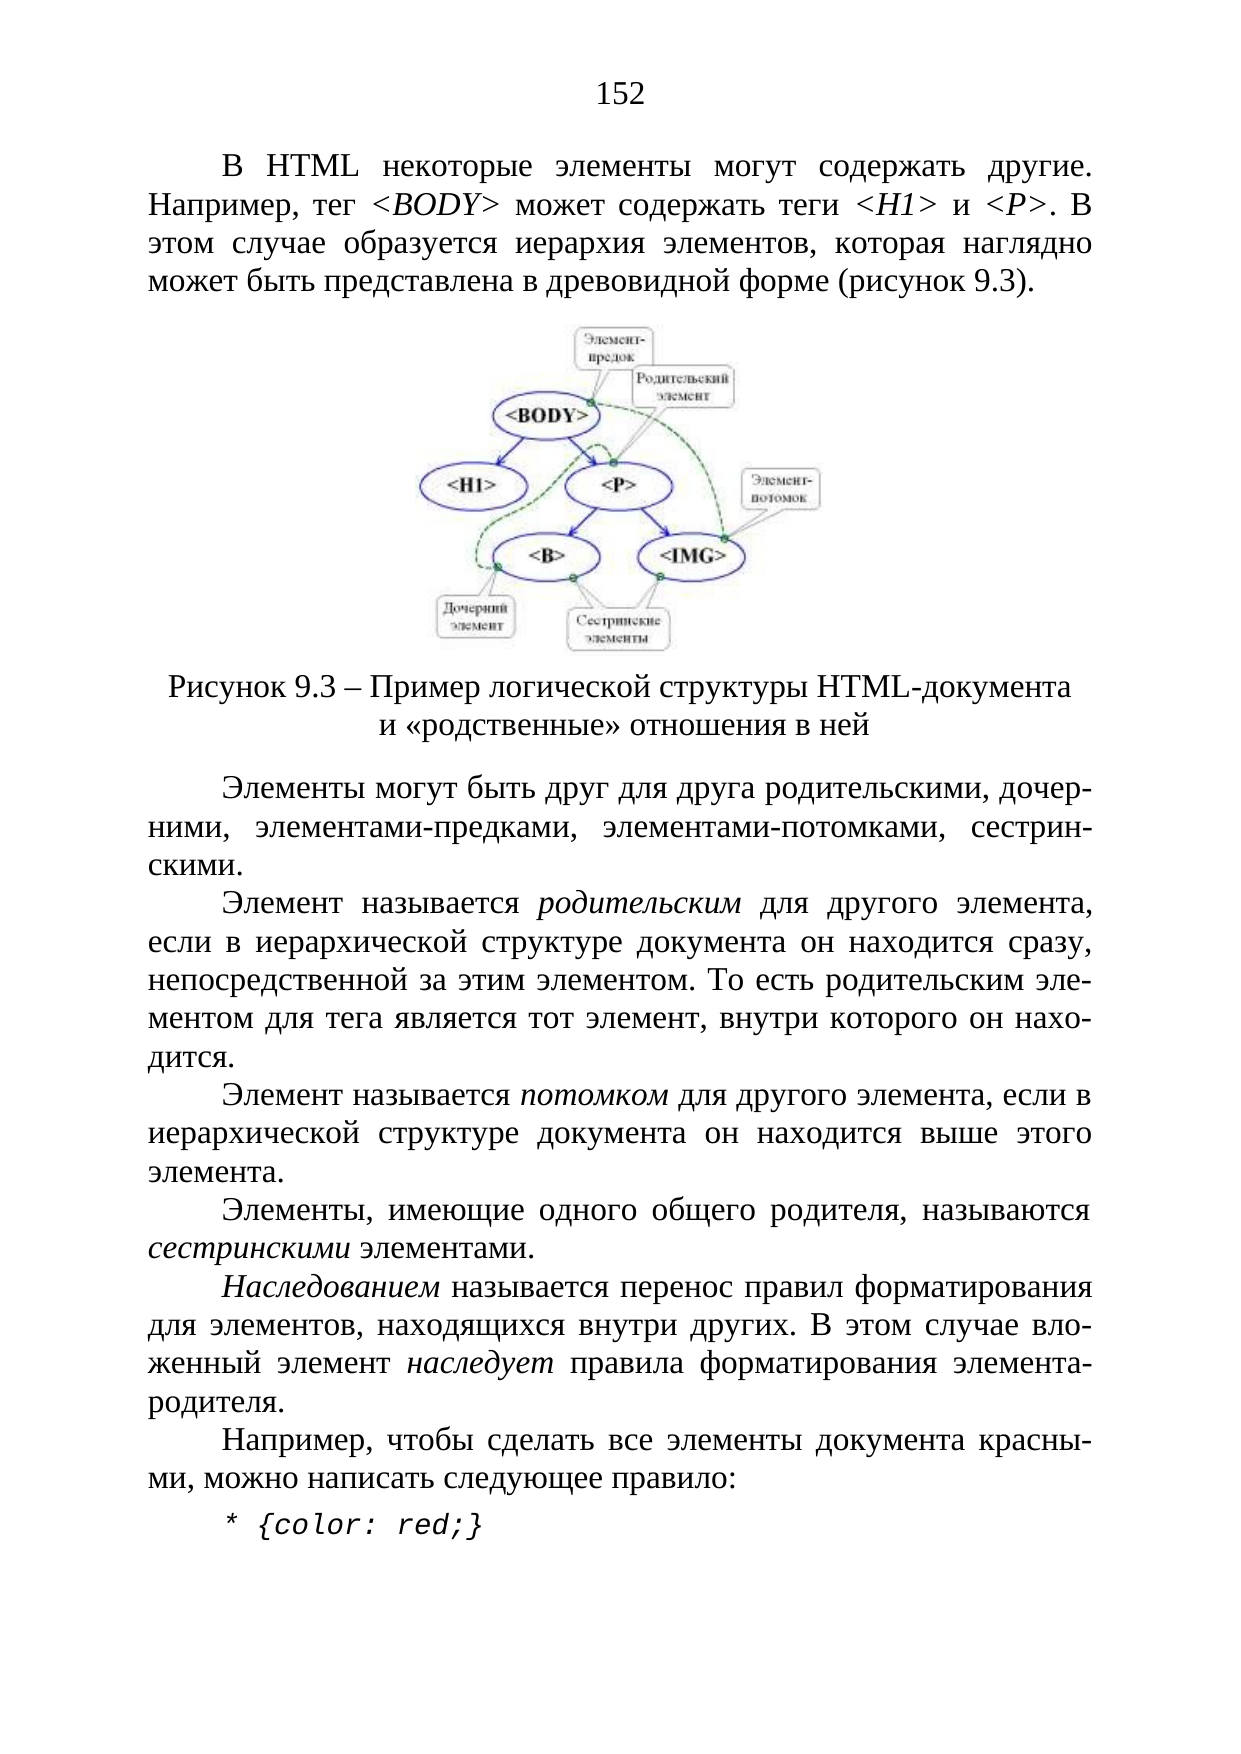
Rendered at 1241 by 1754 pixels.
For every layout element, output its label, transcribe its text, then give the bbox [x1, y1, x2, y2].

text Элемент называется потомком для другого элемента, если в иерархической структуре документа он находится выше этого элемента. [148, 1074, 1092, 1189]
text Например, чтобы сделать все элементы документа красны- ми, можно написать следующее правило: [148, 1419, 1093, 1496]
text В HTML некоторые элементы могут содержать другие. Например, тег <BODY> может содержать теги <H1> и <P>. В этом случае образуется иерархия элементов, которая наглядно может быть представлена в древовидной форме (рисунок 9.3). [148, 146, 1093, 299]
text Элементы, имеющие одного общего родителя, называются [221, 1189, 1123, 1228]
text Наследованием называется перенос правил форматирования для элементов, находящихся внутри других. В этом случае вло- женный элемент наследует правила форматирования элемента- родителя. [148, 1266, 1093, 1419]
text сестринскими элементами. [148, 1228, 1123, 1266]
text Элемент называется родительским для другого элемента, если в иерархической структуре документа он находится сразу, непосредственной за этим элементом. То есть родительским эле- ментом для тега является тот элемент, внутри которого он нахо- дится. [148, 883, 1094, 1074]
picture [415, 324, 824, 656]
text * {color: red;} [221, 1510, 1123, 1543]
text Элементы могут быть друг для друга родительскими, дочер- ними, элементами-предками, элементами-потомками, сестрин- скими. [148, 768, 1093, 883]
